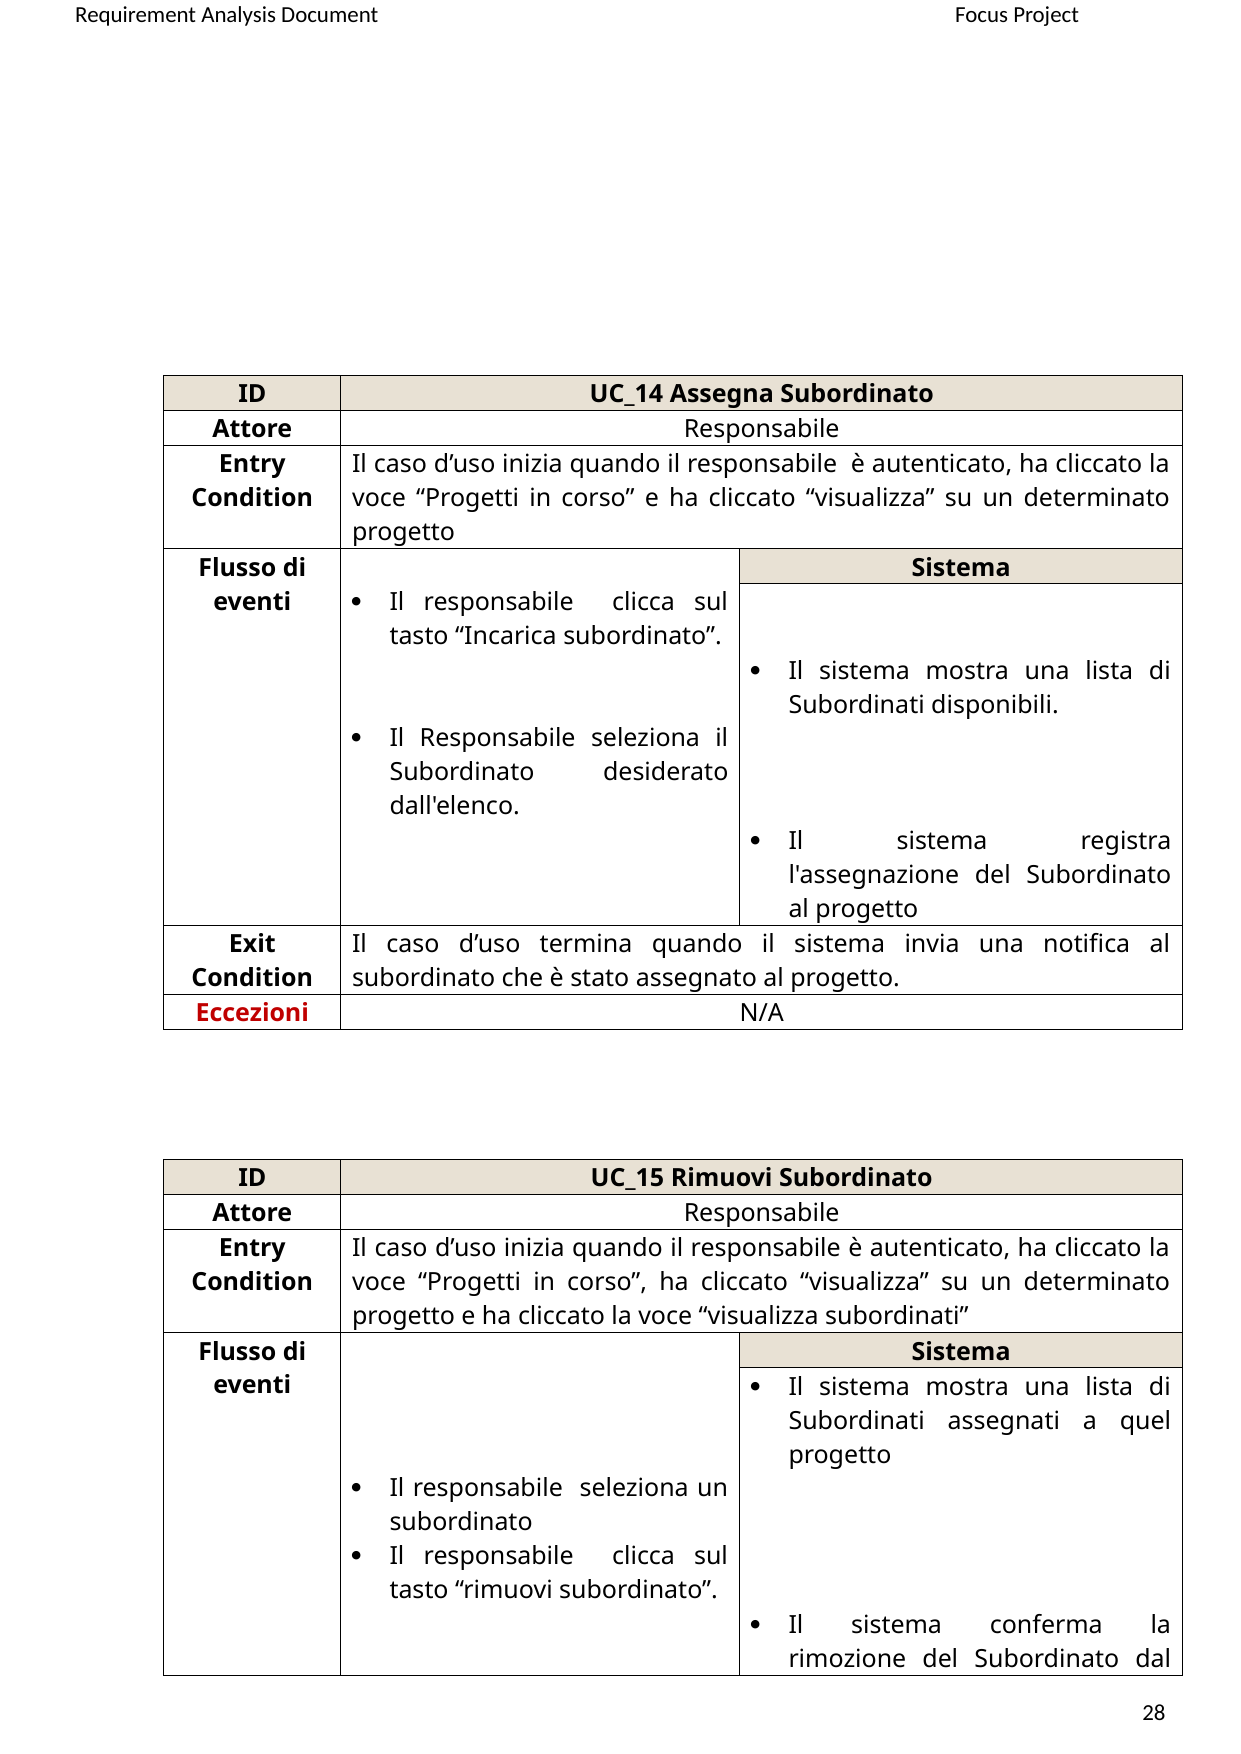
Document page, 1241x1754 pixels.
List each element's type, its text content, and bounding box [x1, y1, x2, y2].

table_header ID [164, 1160, 340, 1194]
table_cell Attore [164, 411, 340, 445]
table_cell Flusso di eventi [164, 549, 340, 925]
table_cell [740, 1368, 1182, 1675]
table_cell Il caso d’uso inizia quando il responsabile è autenticato, ha cliccato la voce “Progetti in corso”, ha cliccato “visualizza” su un determinato progetto e ha cliccato la voce “visualizza subordinati” [341, 1230, 1182, 1332]
table_cell Exit Condition [164, 926, 340, 994]
table_cell Il caso d’uso termina quando il sistema invia una notifica al subordinato che è stato assegnato al progetto. [341, 926, 1182, 994]
table_cell Sistema [740, 1333, 1182, 1367]
table_cell Il responsabile clicca sul tasto “Incarica subordinato”. Il Responsabile seleziona il Subordinato desiderato dall'elenco. [341, 549, 739, 925]
table_cell Il sistema mostra una lista di Subordinati disponibili. Il sistema registra l'assegnazione del Subordinato al progetto [740, 584, 1182, 925]
table_cell Entry Condition [164, 446, 340, 548]
table_cell Flusso di eventi [164, 1333, 340, 1675]
table_cell Responsabile [341, 411, 1182, 445]
table_cell Entry Condition [164, 1230, 340, 1332]
table_cell Sistema [740, 549, 1182, 583]
table_cell N/A [341, 995, 1182, 1029]
table_cell Responsabile [341, 1195, 1182, 1229]
table_cell Il responsabile seleziona un subordinato Il responsabile clicca sul tasto “rimuovi subordinato”. [341, 1333, 739, 1675]
table_header UC_14 Assegna Subordinato [341, 376, 1182, 410]
table_cell Attore [164, 1195, 340, 1229]
table_header UC_15 Rimuovi Subordinato [341, 1160, 1182, 1194]
table_cell Il caso d’uso inizia quando il responsabile è autenticato, ha cliccato la voce “Progetti in corso” e ha cliccato “visualizza” su un determinato progetto [341, 446, 1182, 548]
table_cell Eccezioni [164, 995, 340, 1029]
table_header ID [164, 376, 340, 410]
